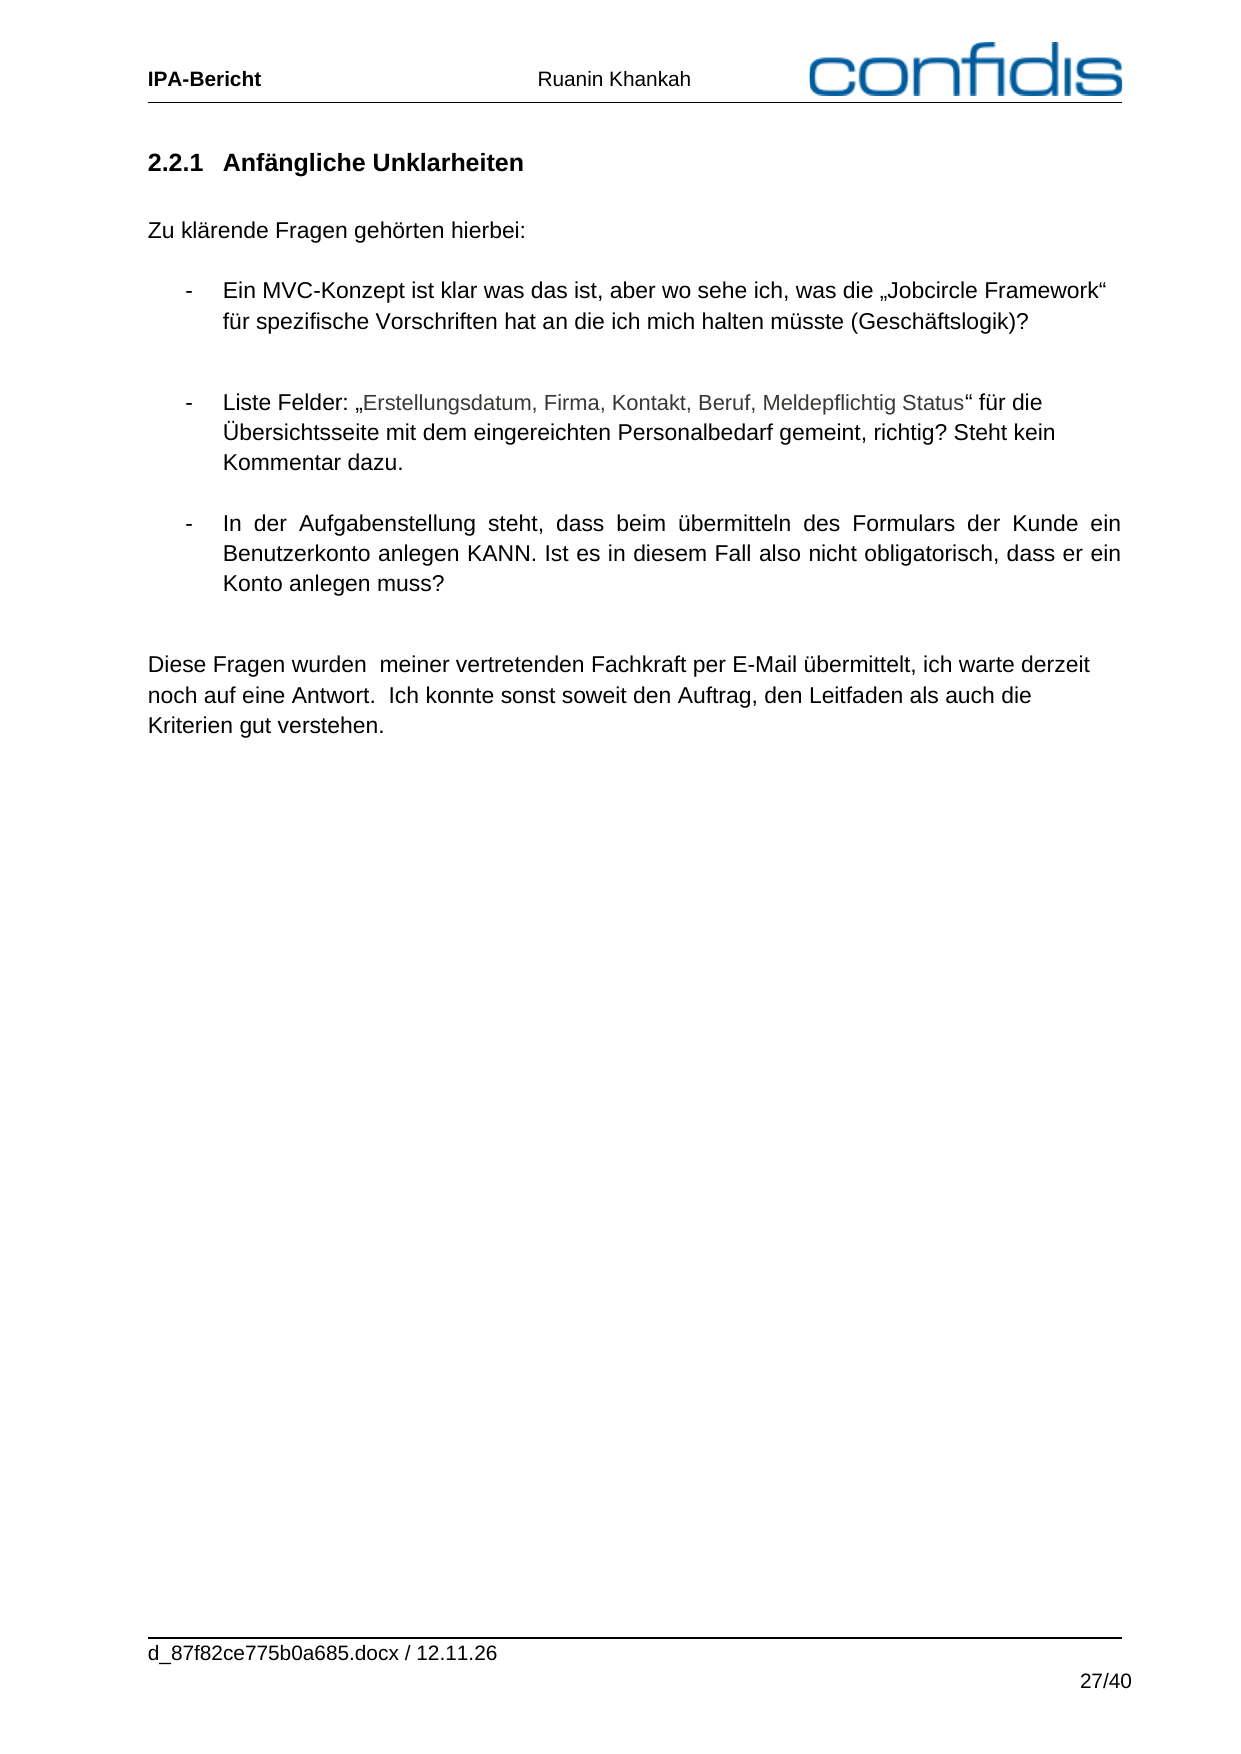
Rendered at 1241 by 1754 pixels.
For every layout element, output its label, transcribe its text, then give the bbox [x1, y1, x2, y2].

list In der Aufgabenstellung steht, dass beim übermitteln des Formulars der Kunde ein Benutzerkonto anlegen KANN. Ist es in diesem Fall also nicht obligatorisch, dass er ein Konto anlegen muss? [185, 510, 1122, 597]
subtitle Anfängliche Unklarheiten [148, 148, 1122, 176]
text Zu klärende Fragen gehörten hierbei: [148, 217, 1122, 243]
list Ein MVC-Konzept ist klar was das ist, aber wo sehe ich, was die „Jobcircle Framework“ für spezifische Vorschriften hat an die ich mich halten müsste (Geschäftslogik)? [185, 277, 1122, 334]
picture [809, 42, 1123, 96]
text Diese Fragen wurden meiner vertretenden Fachkraft per E-Mail übermittelt, ich warte derzeit noch auf eine Antwort. Ich konnte sonst soweit den Auftrag, den Leitfaden als auch die Kriterien gut verstehen. [148, 651, 1122, 738]
list Liste Felder: „Erstellungsdatum, Firma, Kontakt, Beruf, Meldepflichtig Status“ für die Übersichtsseite mit dem eingereichten Personalbedarf gemeint, richtig? Steht kein Kommentar dazu. [185, 389, 1122, 476]
